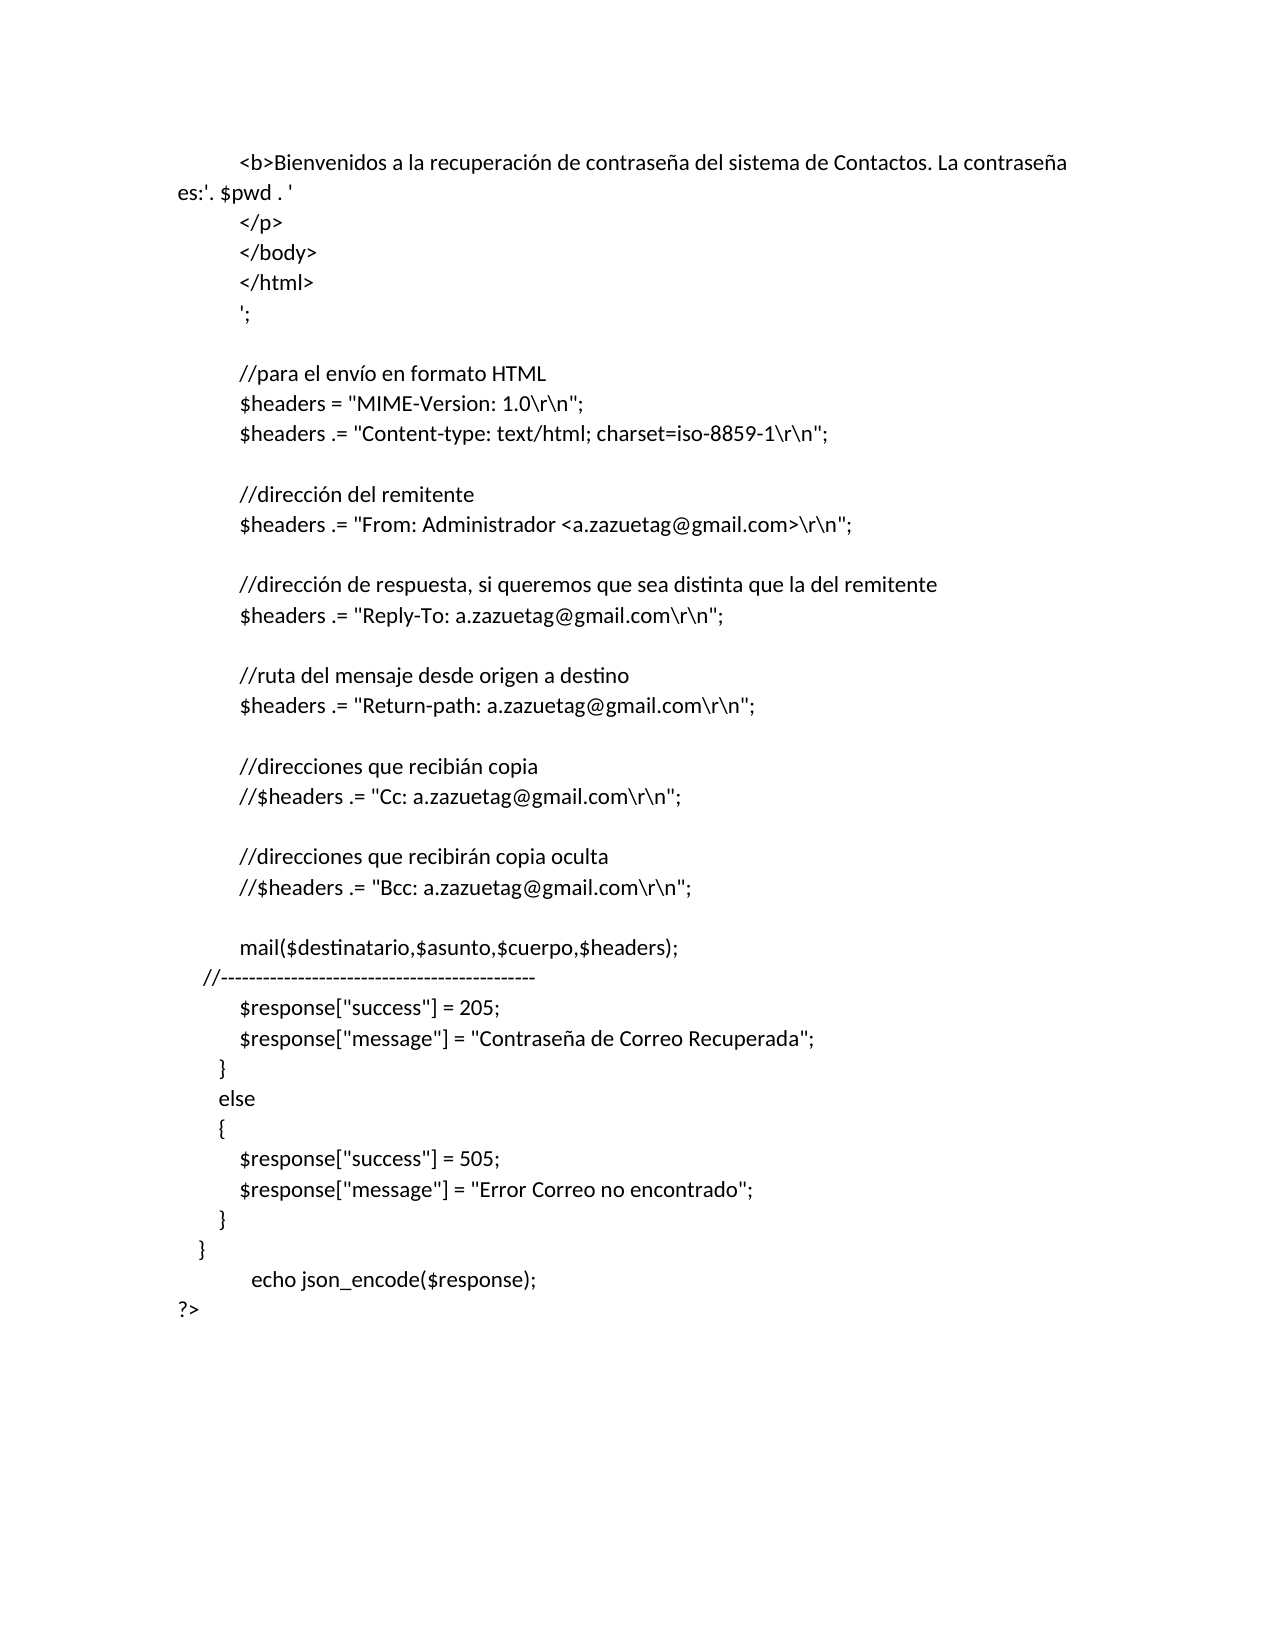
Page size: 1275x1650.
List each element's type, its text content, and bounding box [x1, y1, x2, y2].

text $response["message"] = "Contraseña de Correo Recuperada"; [177, 1024, 1098, 1052]
text } [177, 1054, 1098, 1082]
text $headers .= "Content-type: text/html; charset=iso-8859-1\r\n"; [177, 419, 1098, 447]
text //dirección del remitente [177, 480, 1098, 508]
text //direcciones que recibián copia [177, 752, 1098, 780]
text '; [177, 299, 1098, 327]
text mail($destinatario,$asunto,$cuerpo,$headers); [177, 933, 1098, 961]
text //direcciones que recibirán copia oculta [177, 842, 1098, 870]
text $response["success"] = 205; [177, 993, 1098, 1021]
text //$headers .= "Bcc: a.zazuetag@gmail.com\r\n"; [177, 873, 1098, 901]
text </body> [177, 238, 1098, 266]
text ?> [177, 1296, 1098, 1323]
text //para el envío en formato HTML [177, 359, 1098, 387]
text $headers .= "From: Administrador <a.zazuetag@gmail.com>\r\n"; [177, 510, 1098, 538]
text //--------------------------------------------- [177, 963, 1098, 991]
text $headers = "MIME-Version: 1.0\r\n"; [177, 389, 1098, 417]
text <b>Bienvenidos a la recuperación de contraseña del sistema de Contactos. La contraseña es:'. $pwd . ' [177, 148, 1098, 206]
text { [177, 1114, 1098, 1142]
text //$headers .= "Cc: a.zazuetag@gmail.com\r\n"; [177, 782, 1098, 810]
text $headers .= "Return-path: a.zazuetag@gmail.com\r\n"; [177, 691, 1098, 719]
text } [177, 1205, 1098, 1233]
text else [177, 1084, 1098, 1112]
text $response["message"] = "Error Correo no encontrado"; [177, 1175, 1098, 1203]
text </html> [177, 268, 1098, 296]
text $response["success"] = 505; [177, 1144, 1098, 1172]
text echo json_encode($response); [177, 1265, 1098, 1293]
text $headers .= "Reply-To: a.zazuetag@gmail.com\r\n"; [177, 601, 1098, 629]
text } [177, 1235, 1098, 1263]
text //dirección de respuesta, si queremos que sea distinta que la del remitente [177, 571, 1098, 598]
text </p> [177, 208, 1098, 236]
text //ruta del mensaje desde origen a destino [177, 661, 1098, 689]
